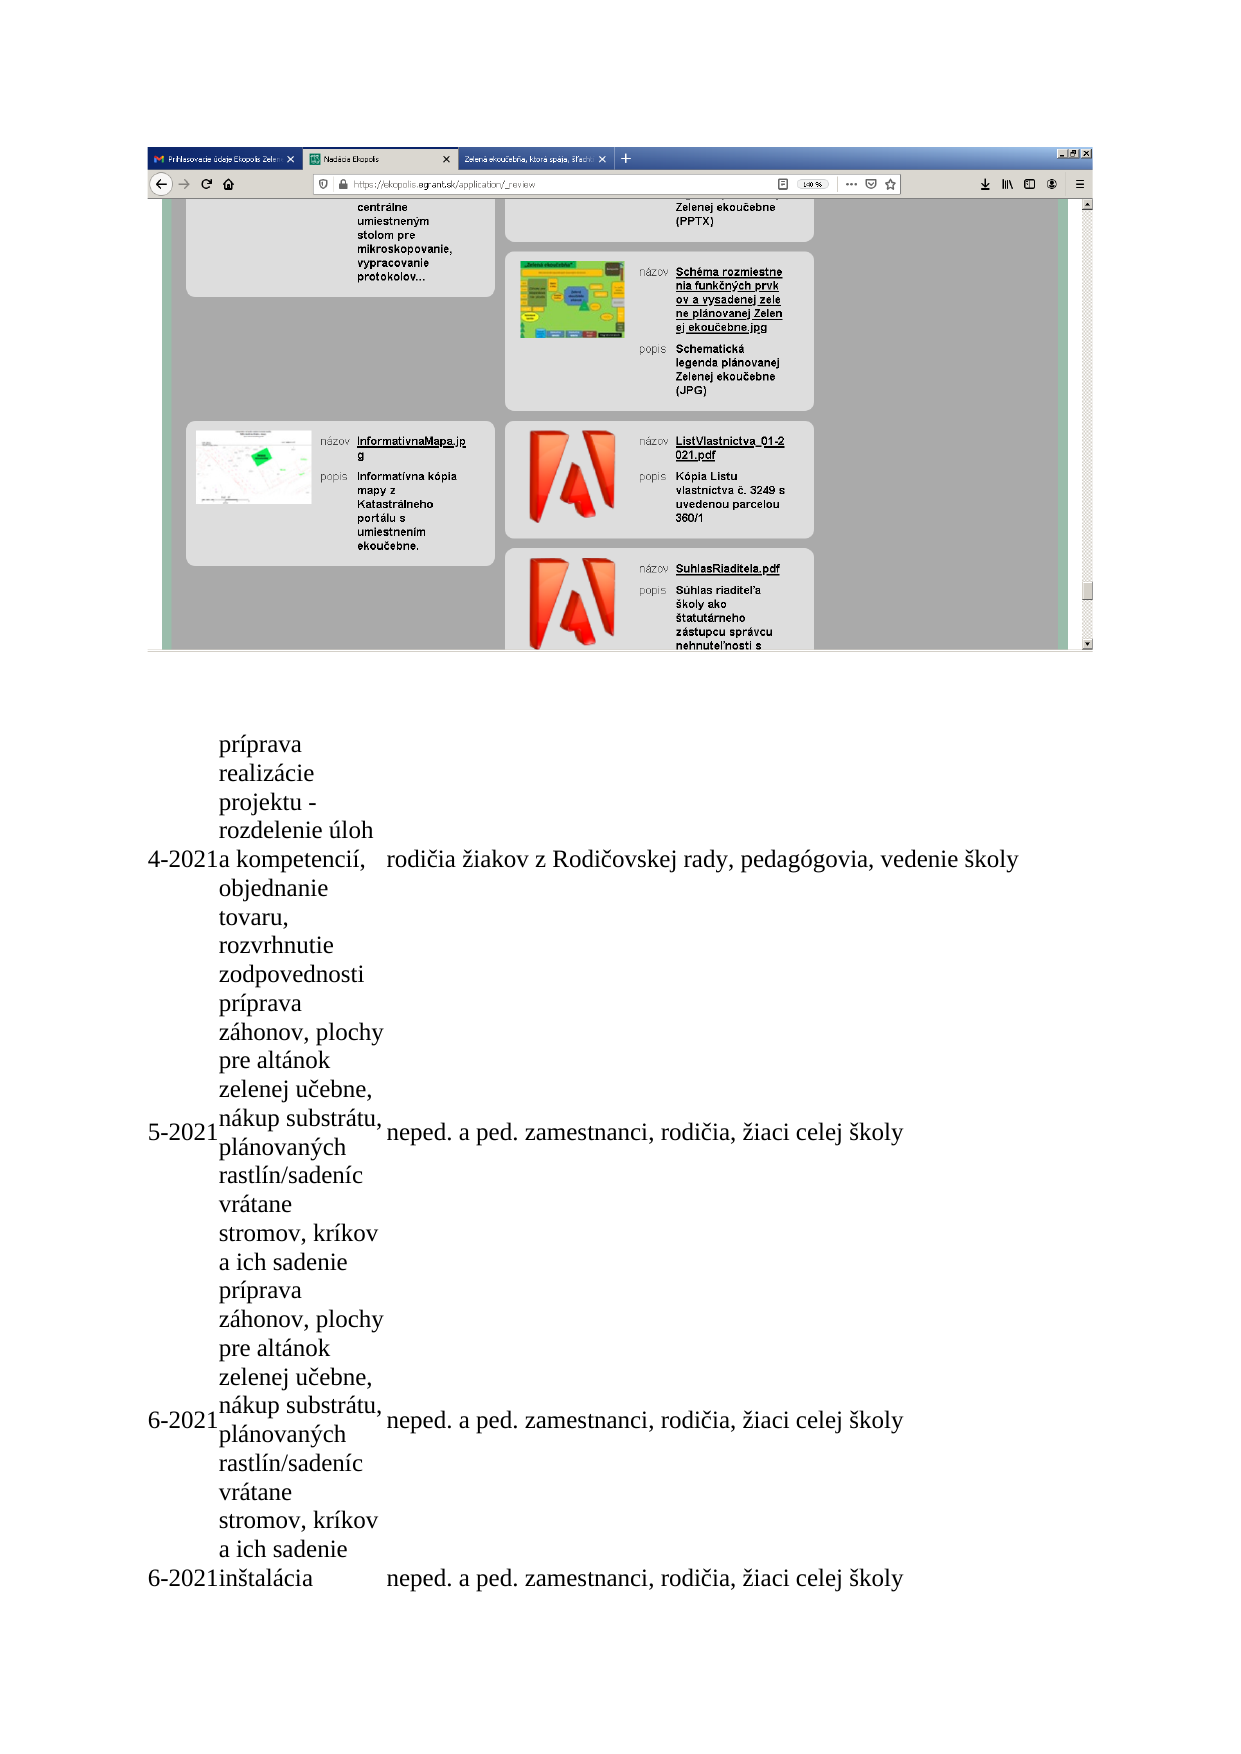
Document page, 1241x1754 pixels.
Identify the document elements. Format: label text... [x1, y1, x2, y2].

table_header príprava realizácie projektu - rozdelenie úloh a kompetencií, objednanie tovaru, rozvrhnutie zodpovednosti [219, 729, 386, 988]
table_cell neped. a ped. zamestnanci, rodičia, žiaci celej školy [386, 988, 1019, 1276]
table_cell 6-2021 [148, 1563, 218, 1592]
table_cell príprava záhonov, plochy pre altánok zelenej učebne, nákup substrátu, plánovaných rastlín/sadeníc vrátane stromov, kríkov a ich sadenie [219, 988, 386, 1276]
table_cell 5-2021 [148, 988, 218, 1276]
table_header rodičia žiakov z Rodičovskej rady, pedagógovia, vedenie školy [386, 729, 1019, 988]
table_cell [219, 1563, 386, 1592]
table_header 4-2021 [148, 729, 218, 988]
picture [147, 147, 1093, 652]
table_cell 6-2021 [148, 1276, 218, 1563]
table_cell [386, 1563, 1019, 1592]
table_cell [386, 1276, 1019, 1563]
table_cell príprava záhonov, plochy pre altánok zelenej učebne, nákup substrátu, plánovaných rastlín/sadeníc vrátane stromov, kríkov a ich sadenie [219, 1276, 386, 1563]
